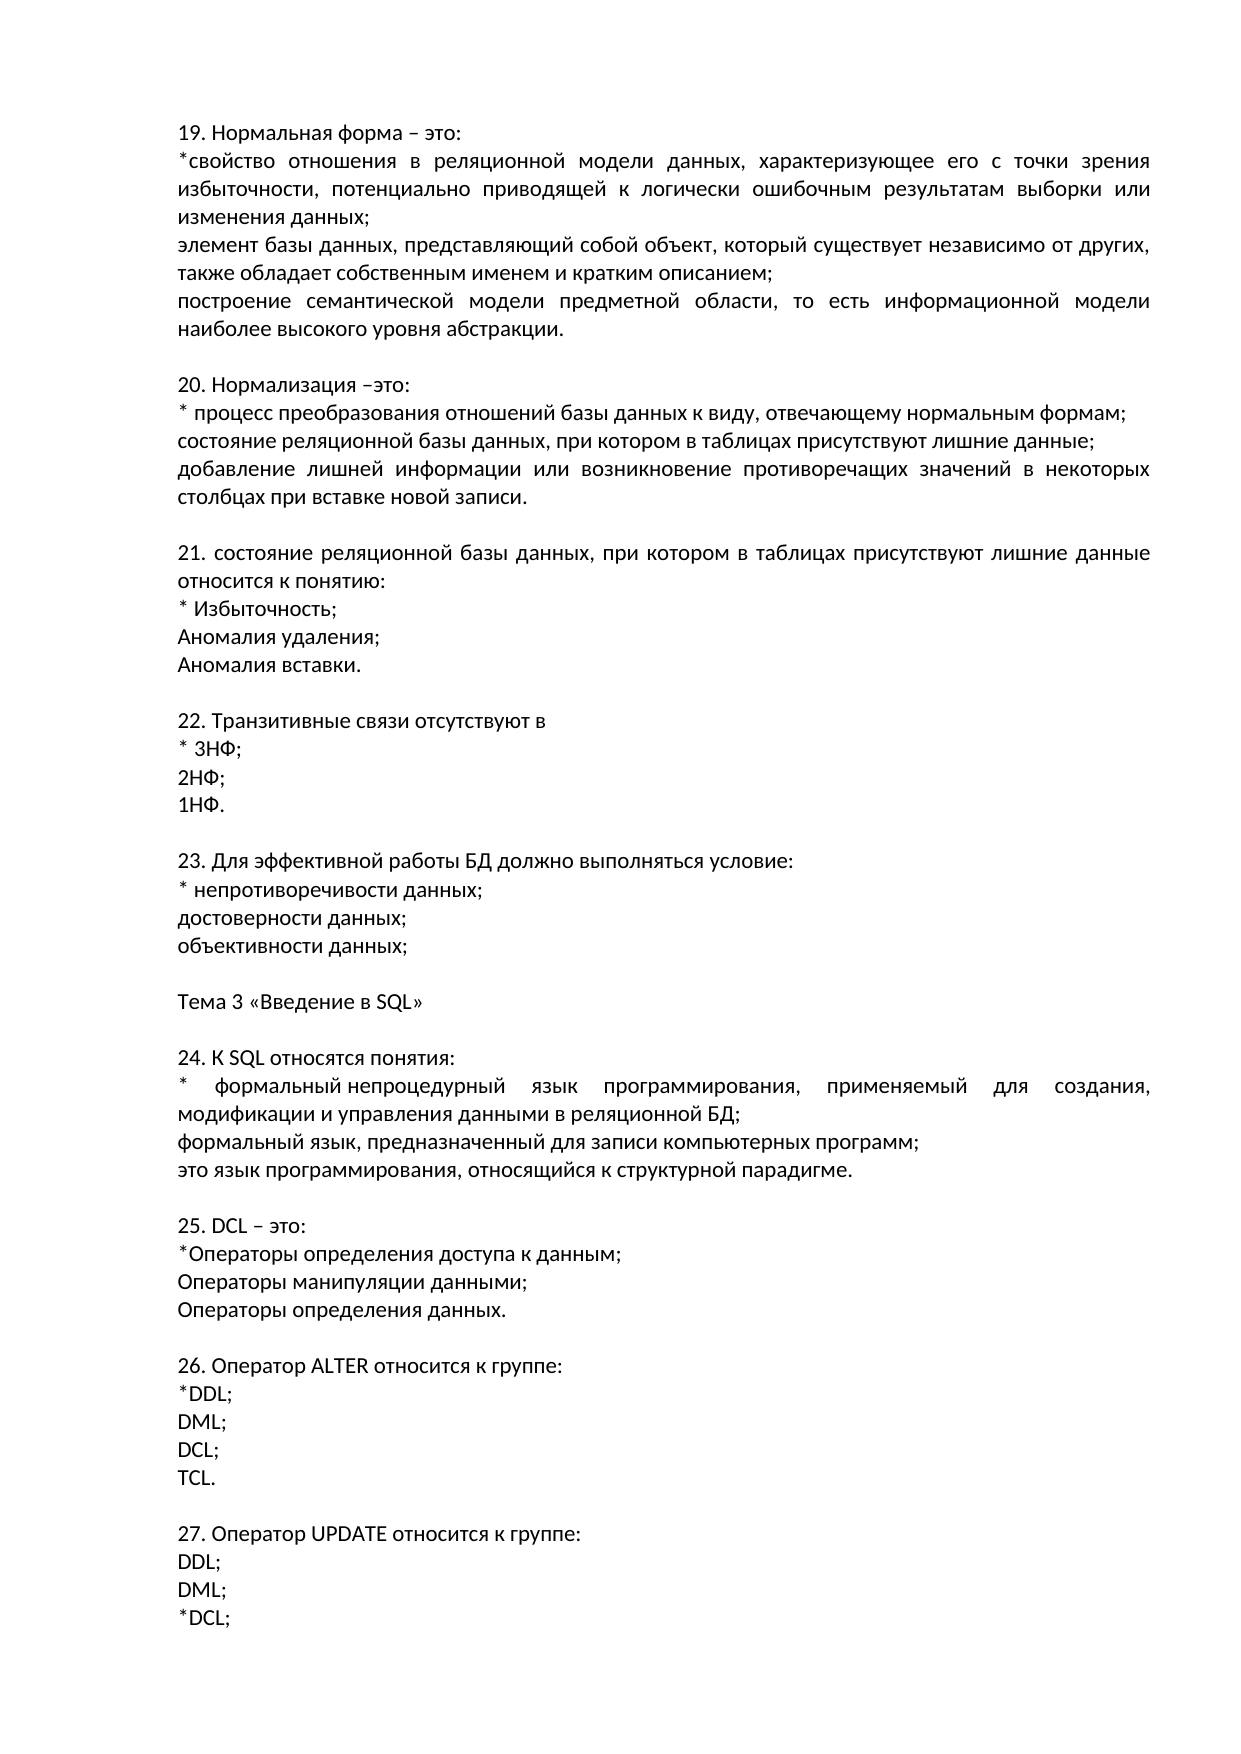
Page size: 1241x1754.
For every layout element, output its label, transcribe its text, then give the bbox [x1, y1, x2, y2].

text достоверности данных; [177, 903, 1152, 931]
text * непротиворечивости данных; [177, 875, 1152, 903]
text 27. Оператор UPDATE относится к группе: [177, 1519, 1152, 1547]
text * процесс преобразования отношений базы данных к виду, отвечающему нормальным формам; [177, 398, 1152, 426]
text TCL. [177, 1463, 1152, 1491]
text 24. К SQL относятся понятия: [177, 1043, 1152, 1071]
text * 3НФ; [177, 734, 1152, 763]
text объективности данных; [177, 931, 1152, 959]
text это язык программирования, относящийся к структурной парадигме. [177, 1155, 1152, 1183]
text Аномалия вставки. [177, 651, 1152, 678]
text Операторы манипуляции данными; [177, 1267, 1152, 1295]
text Аномалия удаления; [177, 622, 1152, 651]
text 25. DCL – это: [177, 1211, 1152, 1239]
text построение семантической модели предметной области, то есть информационной модели наиболее высокого уровня абстракции. [177, 286, 1152, 342]
text 23. Для эффективной работы БД должно выполняться условие: [177, 847, 1152, 875]
text 2НФ; [177, 763, 1152, 791]
text 21. состояние реляционной базы данных, при котором в таблицах присутствуют лишние данные относится к понятию: [177, 538, 1152, 594]
text DCL; [177, 1435, 1152, 1463]
text формальный язык, предназначенный для записи компьютерных программ; [177, 1127, 1152, 1155]
text *DCL; [177, 1603, 1152, 1631]
text элемент базы данных, представляющий собой объект, который существует независимо от других, также обладает собственным именем и кратким описанием; [177, 230, 1152, 286]
text * Избыточность; [177, 594, 1152, 622]
text состояние реляционной базы данных, при котором в таблицах присутствуют лишние данные; [177, 426, 1152, 454]
text Операторы определения данных. [177, 1295, 1152, 1323]
text добавление лишней информации или возникновение противоречащих значений в некоторых столбцах при вставке новой записи. [177, 454, 1152, 510]
text 26. Оператор ALTER относится к группе: [177, 1351, 1152, 1379]
text *Операторы определения доступа к данным; [177, 1239, 1152, 1267]
text Тема 3 «Введение в SQL» [177, 987, 1152, 1015]
text *DDL; [177, 1379, 1152, 1407]
text 19. Нормальная форма – это: [177, 118, 1152, 146]
text DML; [177, 1575, 1152, 1603]
text *свойство отношения в реляционной модели данных, характеризующее его с точки зрения избыточности, потенциально приводящей к логически ошибочным результатам выборки или изменения данных; [177, 146, 1152, 230]
text * формальный непроцедурный язык программирования, применяемый для создания, модификации и управления данными в реляционной БД; [177, 1071, 1152, 1127]
text 22. Транзитивные связи отсутствуют в [177, 707, 1152, 734]
text 20. Нормализация –это: [177, 370, 1152, 398]
text 1НФ. [177, 791, 1152, 819]
text DDL; [177, 1547, 1152, 1575]
text DML; [177, 1407, 1152, 1435]
